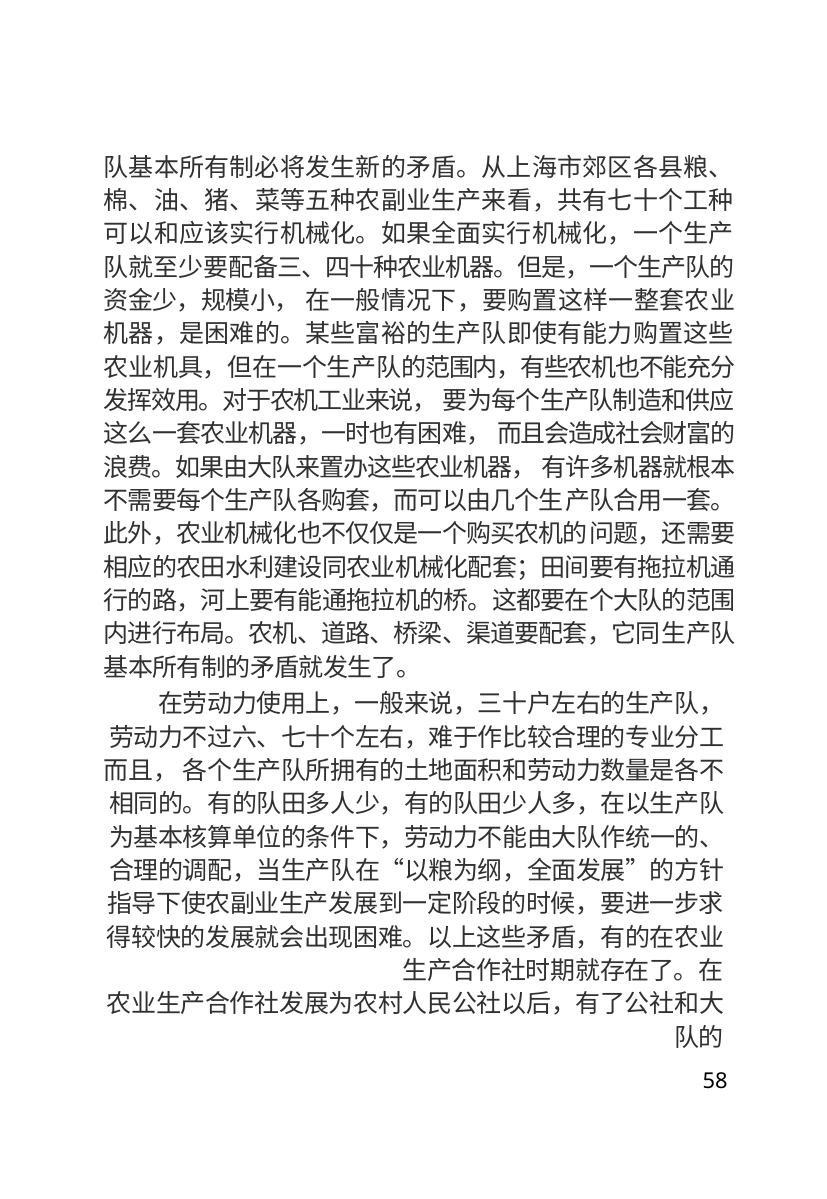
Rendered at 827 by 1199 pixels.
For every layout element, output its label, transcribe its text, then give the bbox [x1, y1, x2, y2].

text 队基本所有制必将发生新的矛盾。从上海市郊区各县粮、棉、油、猪、菜等五种农副业生产来看，共有七十个工种可以和应该实行机械化。如果全面实行机械化，一个生产队就至少要配备三、四十种农业机器。但是，一个生产队的资金少，规模小， 在一般情况下，要购置这样一整套农业机器，是困难的。某些富裕的生产队即使有能力购置这些农业机具，但在一个生产队的范围内，有些农机也不能充分发挥效用。对于农机工业来说， 要为每个生产队制造和供应这么一套农业机器，一时也有困难， 而且会造成社会财富的浪费。如果由大队来置办这些农业机器， 有许多机器就根本不需要每个生产队各购套，而可以由几个生产队合用一套。此外，农业机械化也不仅仅是一个购买农机的问题，还需要相应的农田水利建设同农业机械化配套；田间要有拖拉机通行的路，河上要有能通拖拉机的桥。这都要在个大队的范围内进行布局。农机、道路、桥梁、渠道要配套，它同生产队基本所有制的矛盾就发生了。 [103, 149, 736, 683]
text 在劳动力使用上，一般来说，三十户左右的生产队，劳动力不过六、七十个左右，难于作比较合理的专业分工。而且， 各个生产队所拥有的土地面积和劳动力数量是各不相同的。有的队田多人少，有的队田少人多，在以生产队为基本核算单位的条件下，劳动力不能由大队作统一的、合理的调配，当生产队在“以粮为纲，全面发展”的方针指导下使农副业生产发展到一定阶段的时候，要进一步求得较快的发展就会出现困难。以上这些矛盾，有的在农业生产合作社时期就存在了。在 [103, 686, 724, 986]
text 农业生产合作社发展为农村人民公社以后，有了公社和大队的 [89, 986, 724, 1053]
